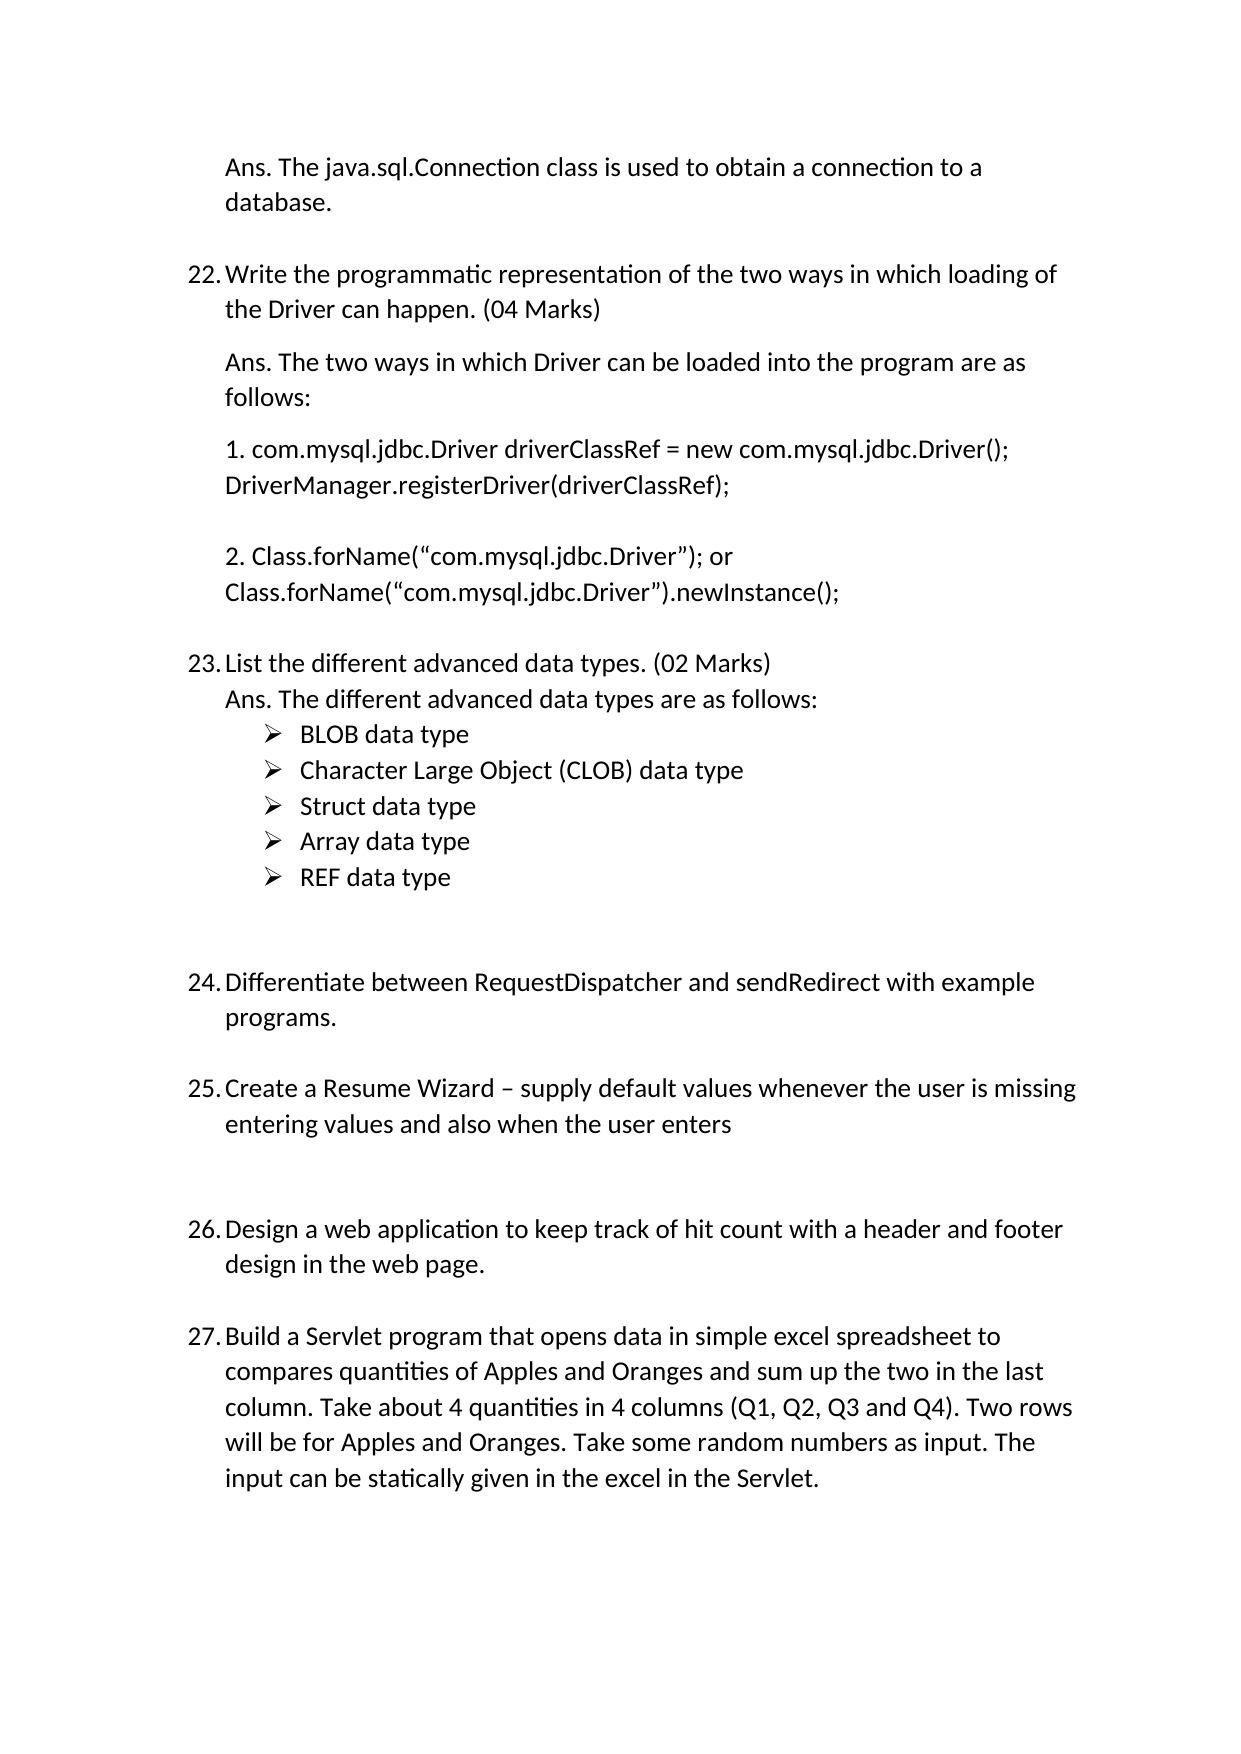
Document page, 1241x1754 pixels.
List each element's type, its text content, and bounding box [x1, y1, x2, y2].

list Character Large Object (CLOB) data type [262, 753, 1090, 786]
list Design a web application to keep track of hit count with a header and footer design in the web page. [187, 1212, 1090, 1281]
list Differentiate between RequestDispatcher and sendRedirect with example programs. [187, 965, 1090, 1033]
list Write the programmatic representation of the two ways in which loading of the Driver can happen. (04 Marks) [187, 257, 1090, 326]
list Ans. The different advanced data types are as follows: [225, 682, 1090, 715]
list 2. Class.forName(“com.mysql.jdbc.Driver”); or [225, 539, 1090, 573]
list 1. com.mysql.jdbc.Driver driverClassRef = new com.mysql.jdbc.Driver(); [225, 433, 1090, 466]
list Struct data type [262, 789, 1090, 822]
list Array data type [262, 824, 1090, 858]
list List the different advanced data types. (02 Marks) [187, 646, 1090, 679]
list REF data type [262, 860, 1090, 893]
list Build a Servlet program that opens data in simple excel spreadsheet to compares quantities of Apples and Oranges and sum up the two in the last column. Take about 4 quantities in 4 columns (Q1, Q2, Q3 and Q4). Two rows will be for Apples and Oranges. Take some random numbers as input. The input can be statically given in the excel in the Servlet. [187, 1319, 1090, 1494]
list Ans. The java.sql.Connection class is used to obtain a connection to a database. [225, 150, 1090, 219]
list DriverManager.registerDriver(driverClassRef); [225, 468, 1090, 501]
list Create a Resume Wizard – supply default values whenever the user is missing entering values and also when the user enters [187, 1072, 1090, 1140]
text Ans. The two ways in which Driver can be loaded into the program are as follows: [225, 345, 1090, 413]
list BLOB data type [262, 718, 1090, 751]
list Class.forName(“com.mysql.jdbc.Driver”).newInstance(); [225, 575, 1090, 608]
